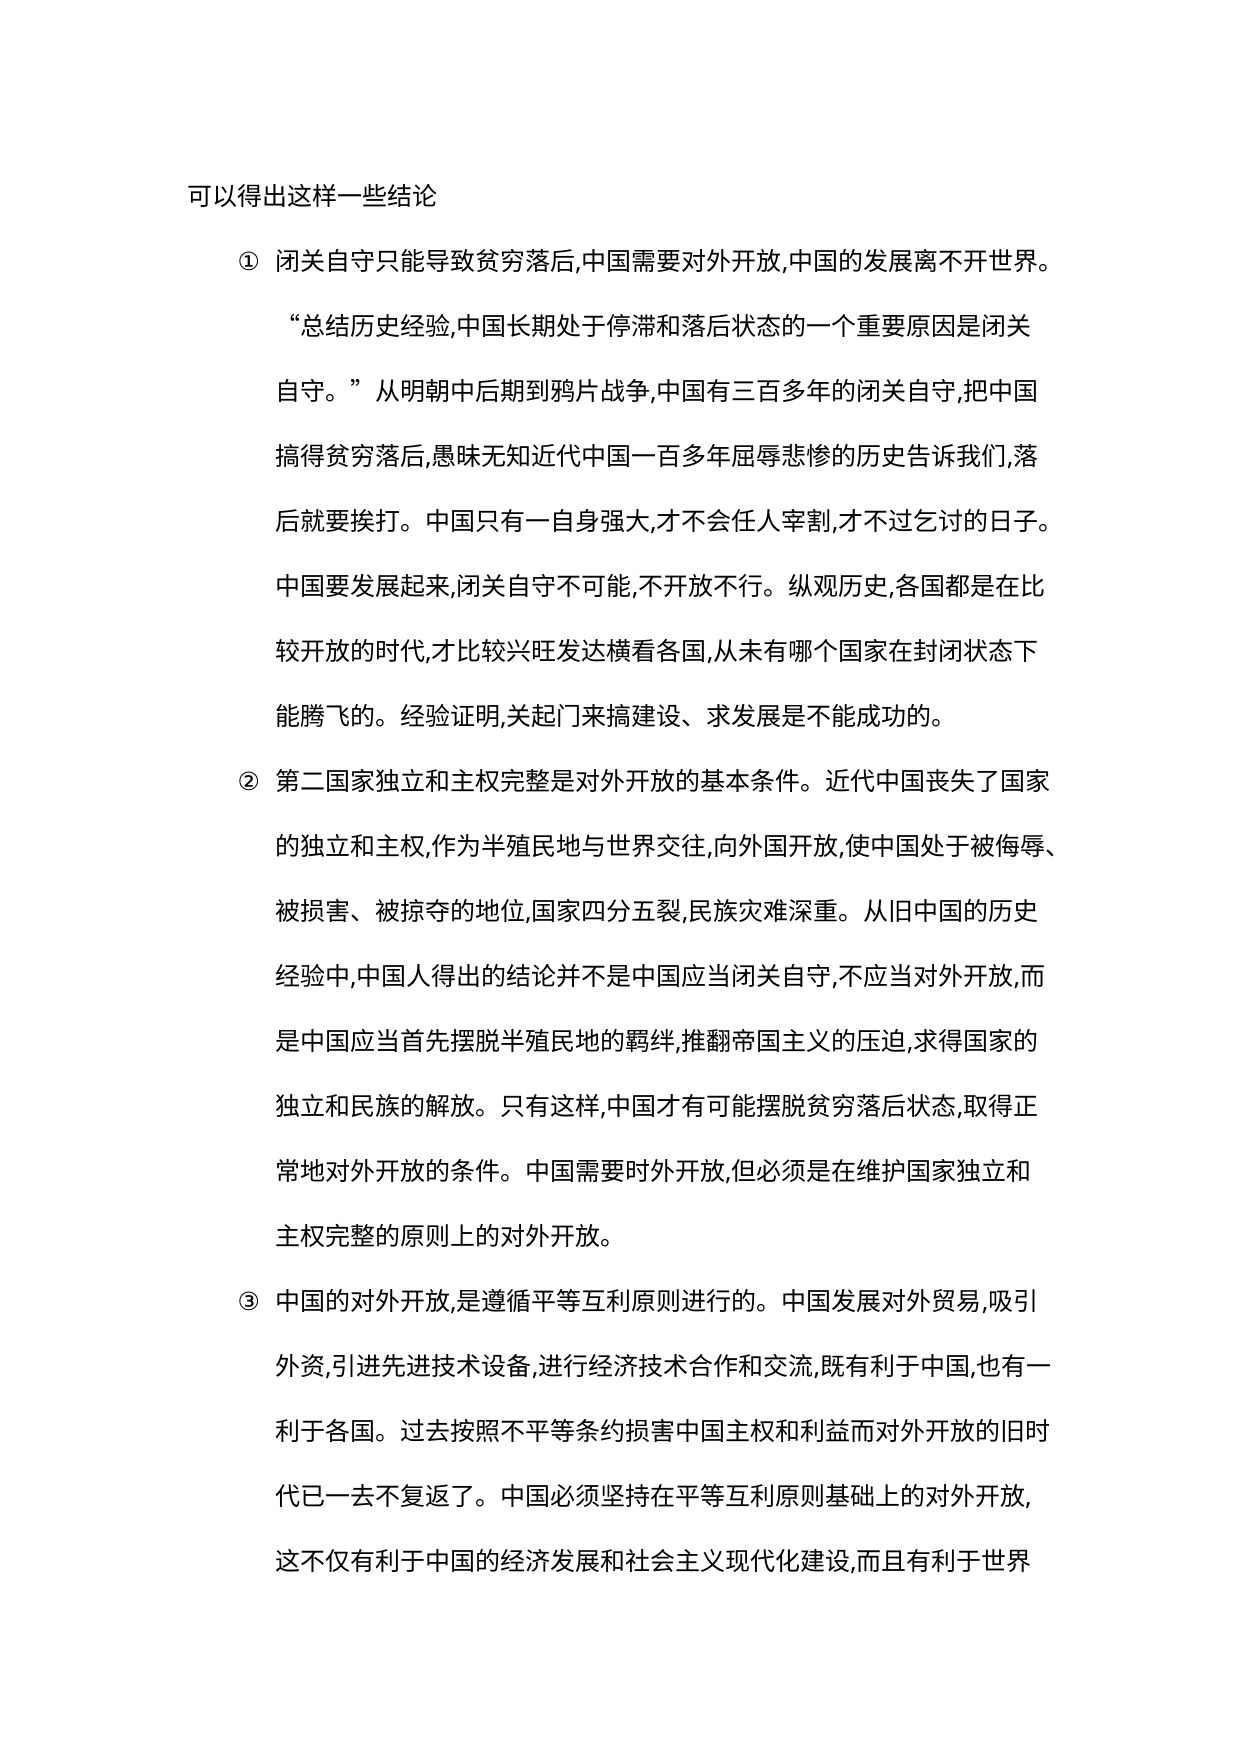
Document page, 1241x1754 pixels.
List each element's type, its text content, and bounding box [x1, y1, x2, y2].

list 第二国家独立和主权完整是对外开放的基本条件。近代中国丧失了国家的独立和主权,作为半殖民地与世界交往,向外国开放,使中国处于被侮辱、被损害、被掠夺的地位,国家四分五裂,民族灾难深重。从旧中国的历史经验中,中国人得出的结论并不是中国应当闭关自守,不应当对外开放,而是中国应当首先摆脱半殖民地的羁绊,推翻帝国主义的压迫,求得国家的独立和民族的解放。只有这样,中国才有可能摆脱贫穷落后状态,取得正常地对外开放的条件。中国需要时外开放,但必须是在维护国家独立和主权完整的原则上的对外开放。 [237, 747, 1053, 1267]
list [237, 1267, 1053, 1592]
list 闭关自守只能导致贫穷落后,中国需要对外开放,中国的发展离不开世界。“总结历史经验,中国长期处于停滞和落后状态的一个重要原因是闭关自守。”从明朝中后期到鸦片战争,中国有三百多年的闭关自守,把中国搞得贫穷落后,愚昧无知近代中国一百多年屈辱悲惨的历史告诉我们,落后就要挨打。中国只有一自身强大,才不会任人宰割,才不过乞讨的日子。中国要发展起来,闭关自守不可能,不开放不行。纵观历史,各国都是在比较开放的时代,才比较兴旺发达横看各国,从未有哪个国家在封闭状态下能腾飞的。经验证明,关起门来搞建设、求发展是不能成功的。 [237, 227, 1053, 747]
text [187, 162, 1053, 227]
